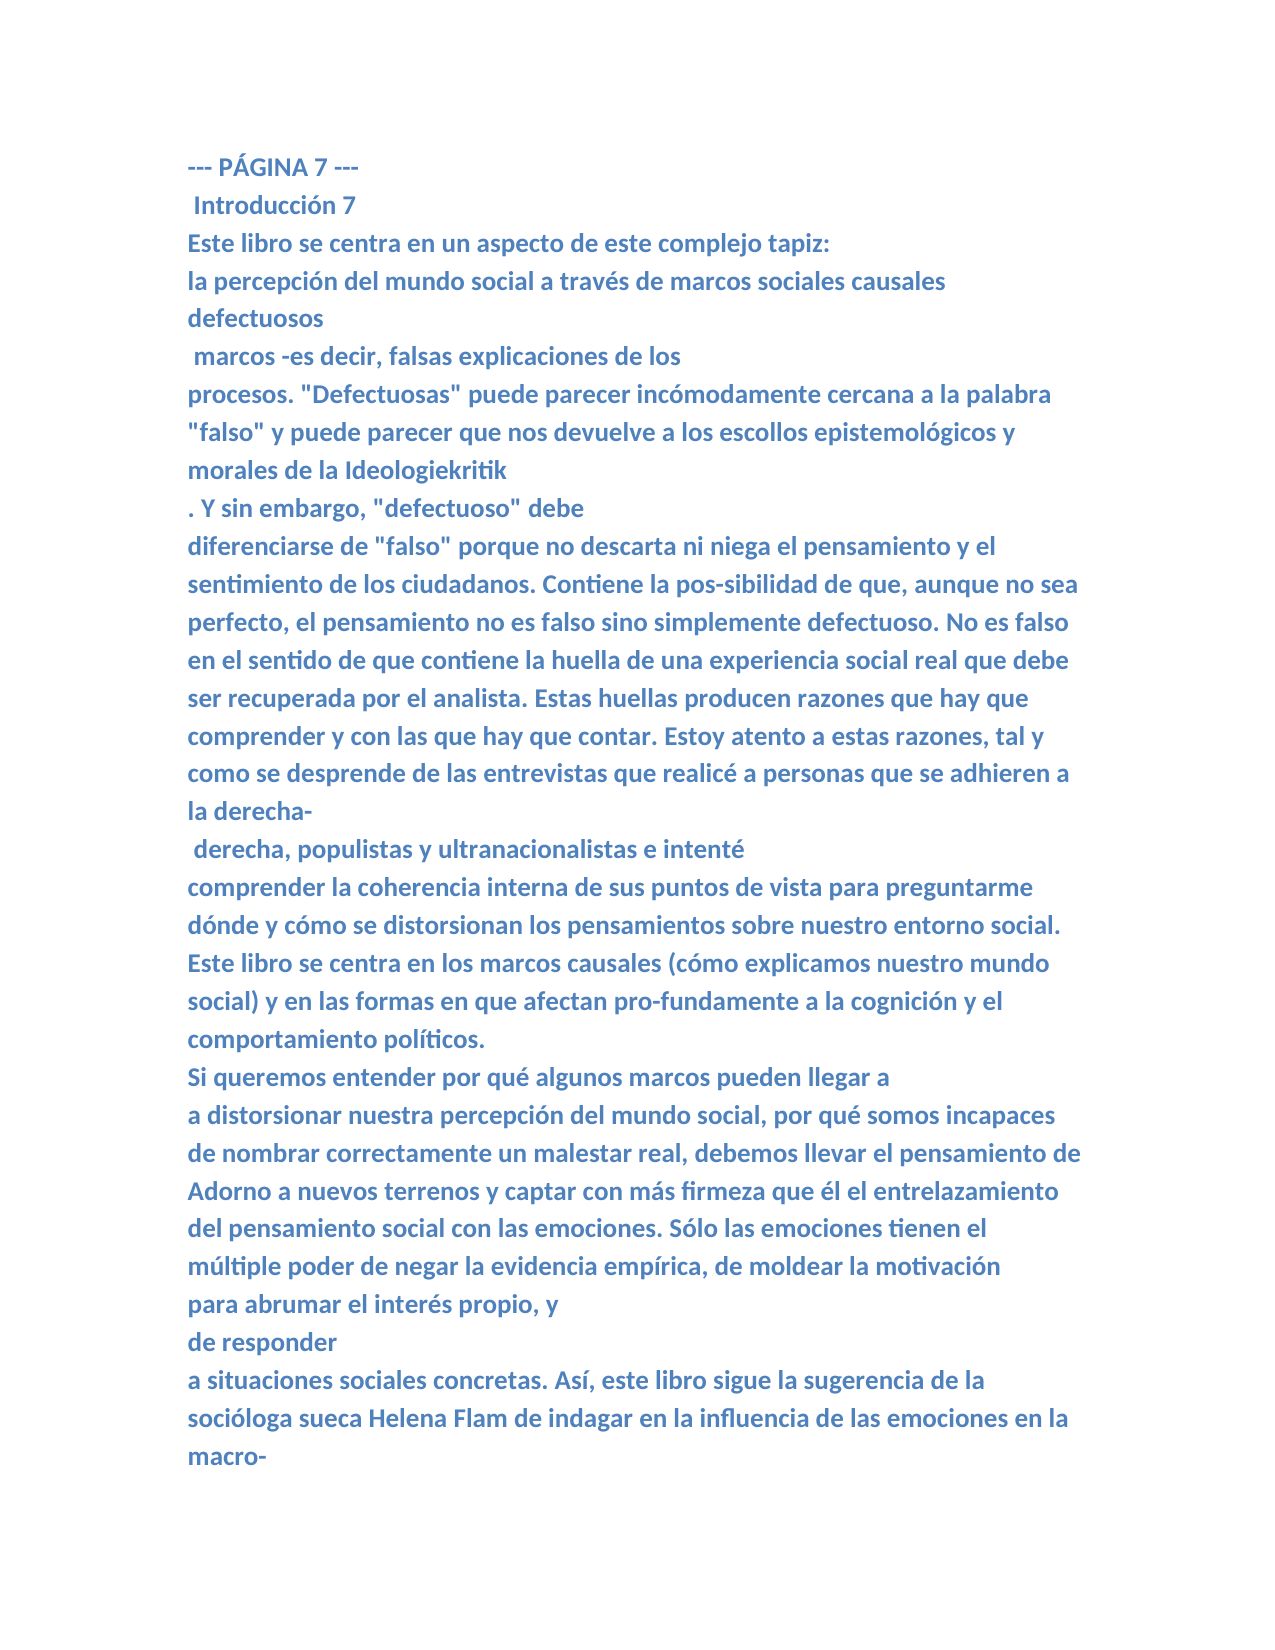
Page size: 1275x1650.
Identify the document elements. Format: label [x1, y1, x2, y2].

subtitle [187, 150, 1087, 1472]
